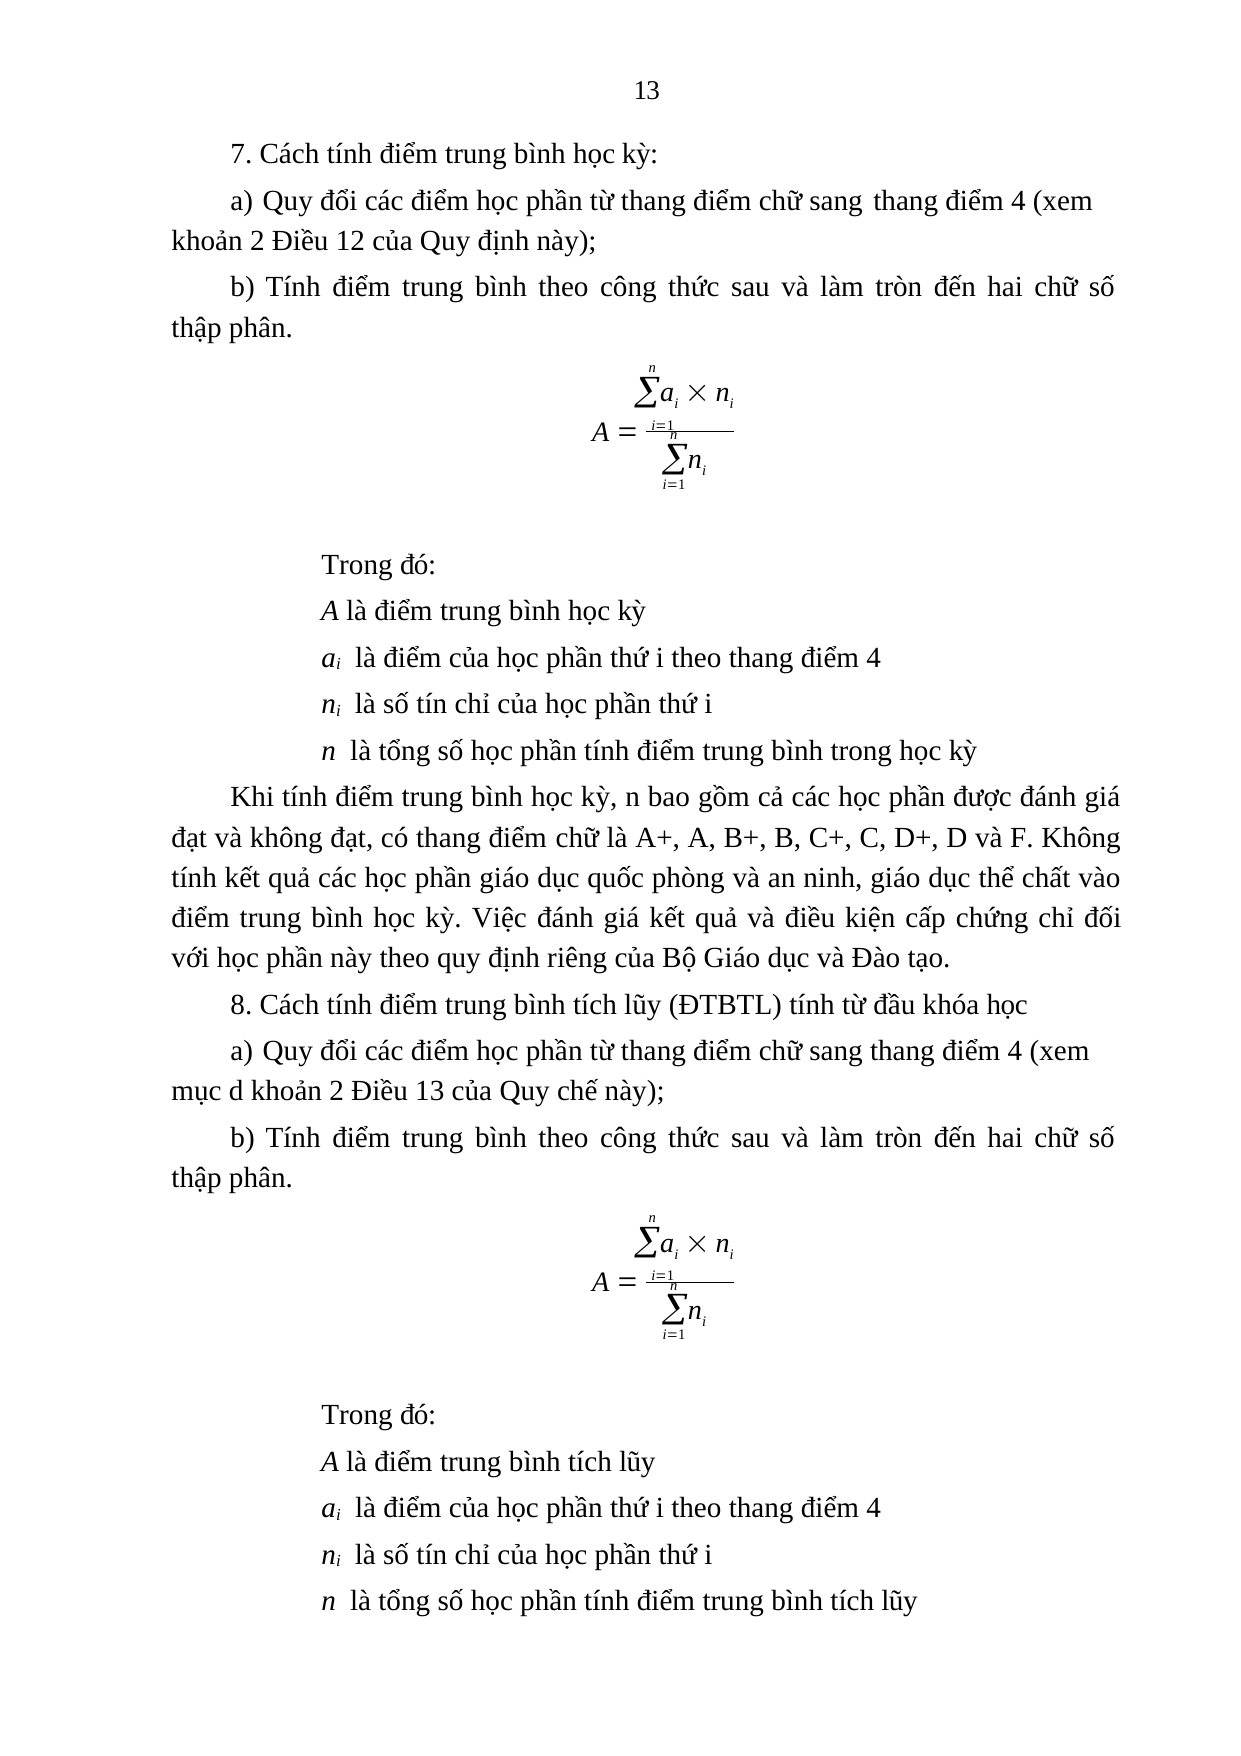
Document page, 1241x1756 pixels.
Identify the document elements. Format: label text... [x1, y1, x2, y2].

text i1 [196, 1327, 1152, 1343]
text i1 [196, 477, 1152, 492]
text n là tổng số học phần tính điểm trung bình trong học kỳ [321, 733, 1152, 766]
text A là điểm trung bình tích lũy [321, 1444, 1152, 1477]
text A là điểm trung bình học kỳ [321, 593, 1152, 627]
text ni là số tín chỉ của học phần thứ i [321, 1537, 1152, 1570]
text ai  ni [216, 1207, 1152, 1259]
text ni là số tín chỉ của học phần thứ i [321, 686, 1152, 720]
text ai là điểm của học phần thứ i theo thang điểm 4 [321, 640, 1152, 673]
text A  i1 [174, 1259, 1152, 1286]
text ai  ni [216, 357, 1152, 408]
text ni [216, 436, 1152, 477]
list Cách tính điểm trung bình học kỳ: [230, 136, 1152, 170]
text ai là điểm của học phần thứ i theo thang điểm 4 [321, 1490, 1152, 1524]
list Cách tính điểm trung bình tích lũy (ĐTBTL) tính từ đầu khóa học [230, 987, 1152, 1020]
text Trong đó: [321, 1397, 1152, 1431]
text A  i1 [174, 408, 1152, 436]
text ni [216, 1286, 1152, 1327]
list Quy đổi các điểm học phần từ thang điểm chữ sang thang điểm 4 (xem mục d khoản 2 Điều 13 của Quy chế này); [171, 1033, 1122, 1107]
list Quy đổi các điểm học phần từ thang điểm chữ sang thang điểm 4 (xem khoản 2 Điều 12 của Quy định này); [171, 183, 1123, 257]
text Khi tính điểm trung bình học kỳ, n bao gồm cả các học phần được đánh giá đạt và không đạt, có thang điểm chữ là A+, A, B+, B, C+, C, D+, D và F. Không tính kết quả các học phần giáo dục quốc phòng và an ninh, giáo dục thể chất vào điểm trung bình học kỳ. Việc đánh giá kết quả và điều kiện cấp chứng chỉ đối với học phần này theo quy định riêng của Bộ Giáo dục và Đào tạo. [171, 779, 1122, 974]
text n là tổng số học phần tính điểm trung bình tích lũy [321, 1583, 1152, 1617]
text Trong đó: [321, 547, 1152, 581]
list Tính điểm trung bình theo công thức sau và làm tròn đến hai chữ số thập phân. [171, 269, 1121, 343]
list Tính điểm trung bình theo công thức sau và làm tròn đến hai chữ số thập phân. [171, 1120, 1121, 1194]
